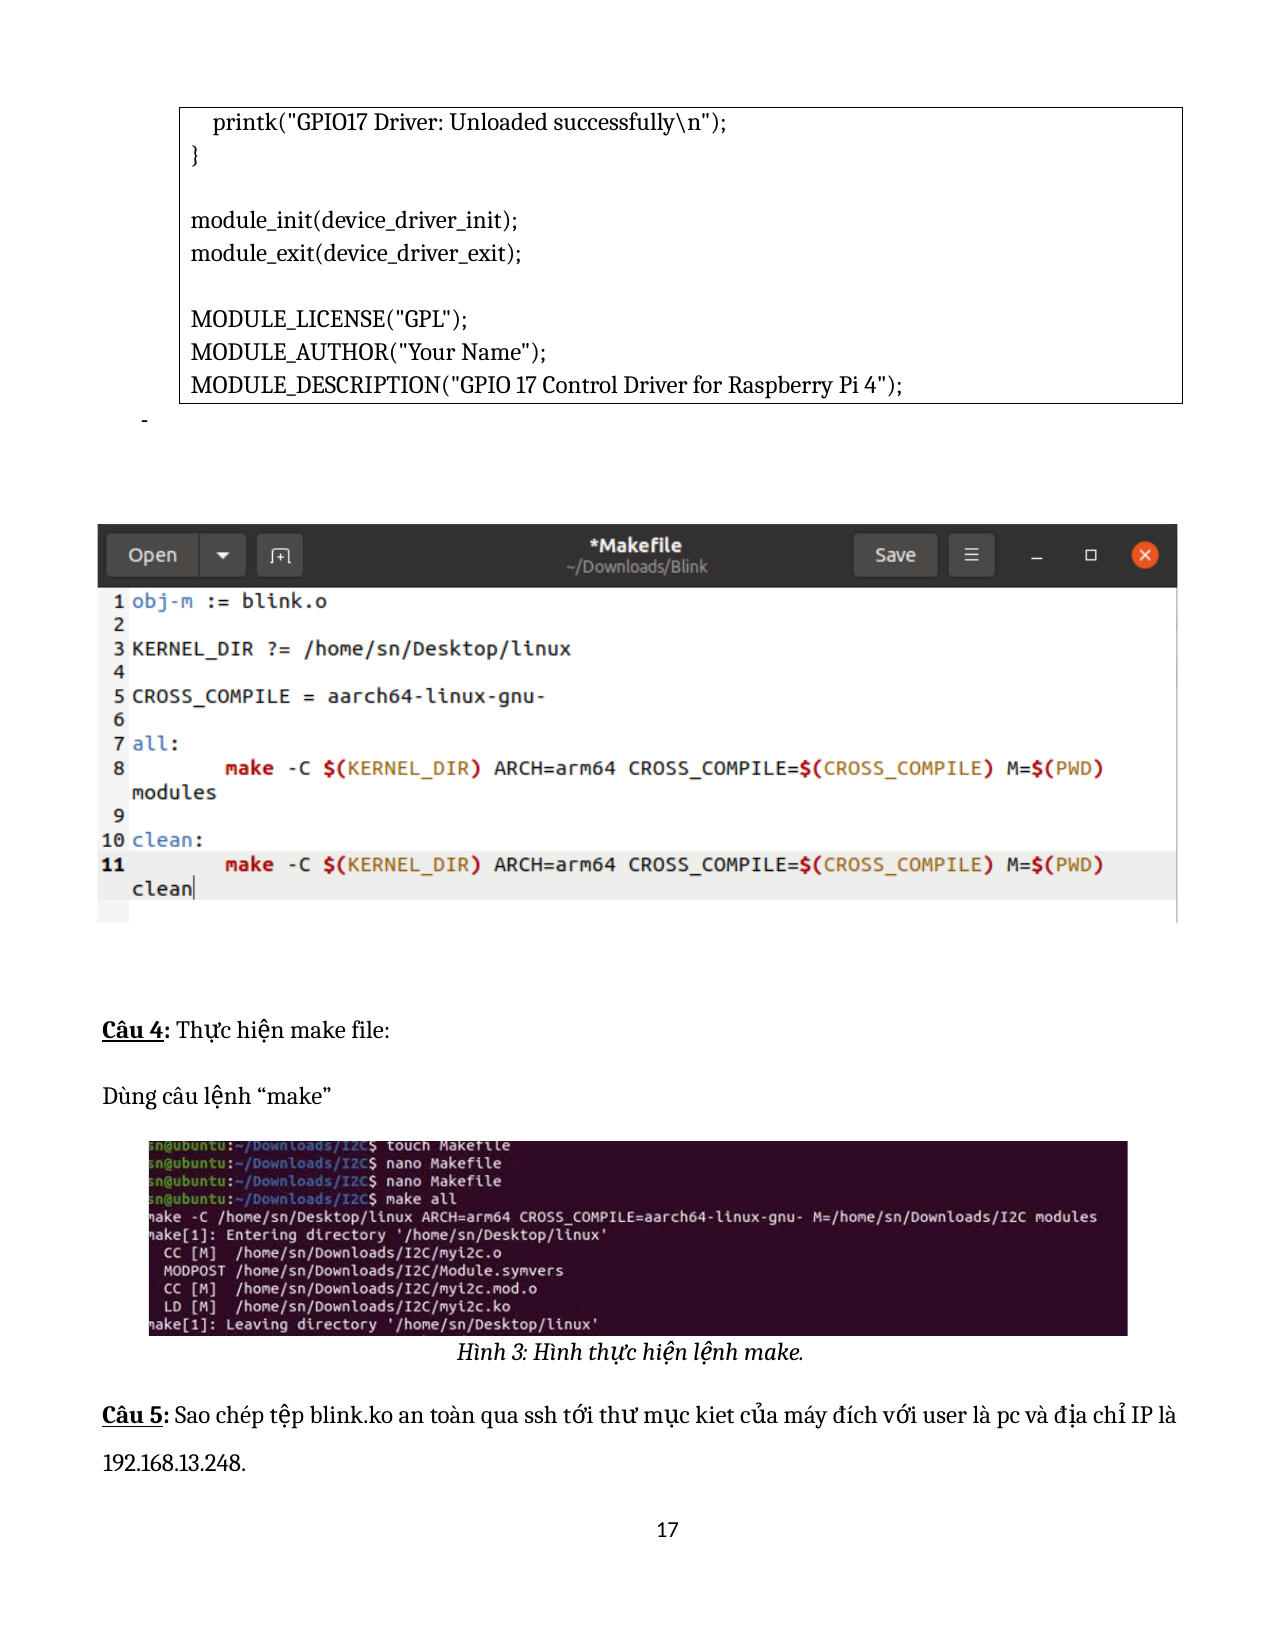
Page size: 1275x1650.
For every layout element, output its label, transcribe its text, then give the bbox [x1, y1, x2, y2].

text Câu 5: Sao chép tệp blink.ko an toàn qua ssh tới thư mục kiet của máy đích với user là pc và địa chỉ IP là 192.168.13.248. [102, 1401, 1183, 1478]
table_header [180, 108, 1182, 403]
text Câu 4: Thực hiện make file: [102, 1016, 1183, 1045]
text Hình 3: Hình thực hiện lệnh make. [151, 1338, 1109, 1366]
picture [148, 1141, 1128, 1336]
picture [97, 524, 1178, 923]
text Dùng câu lệnh “make” [102, 1082, 1183, 1111]
